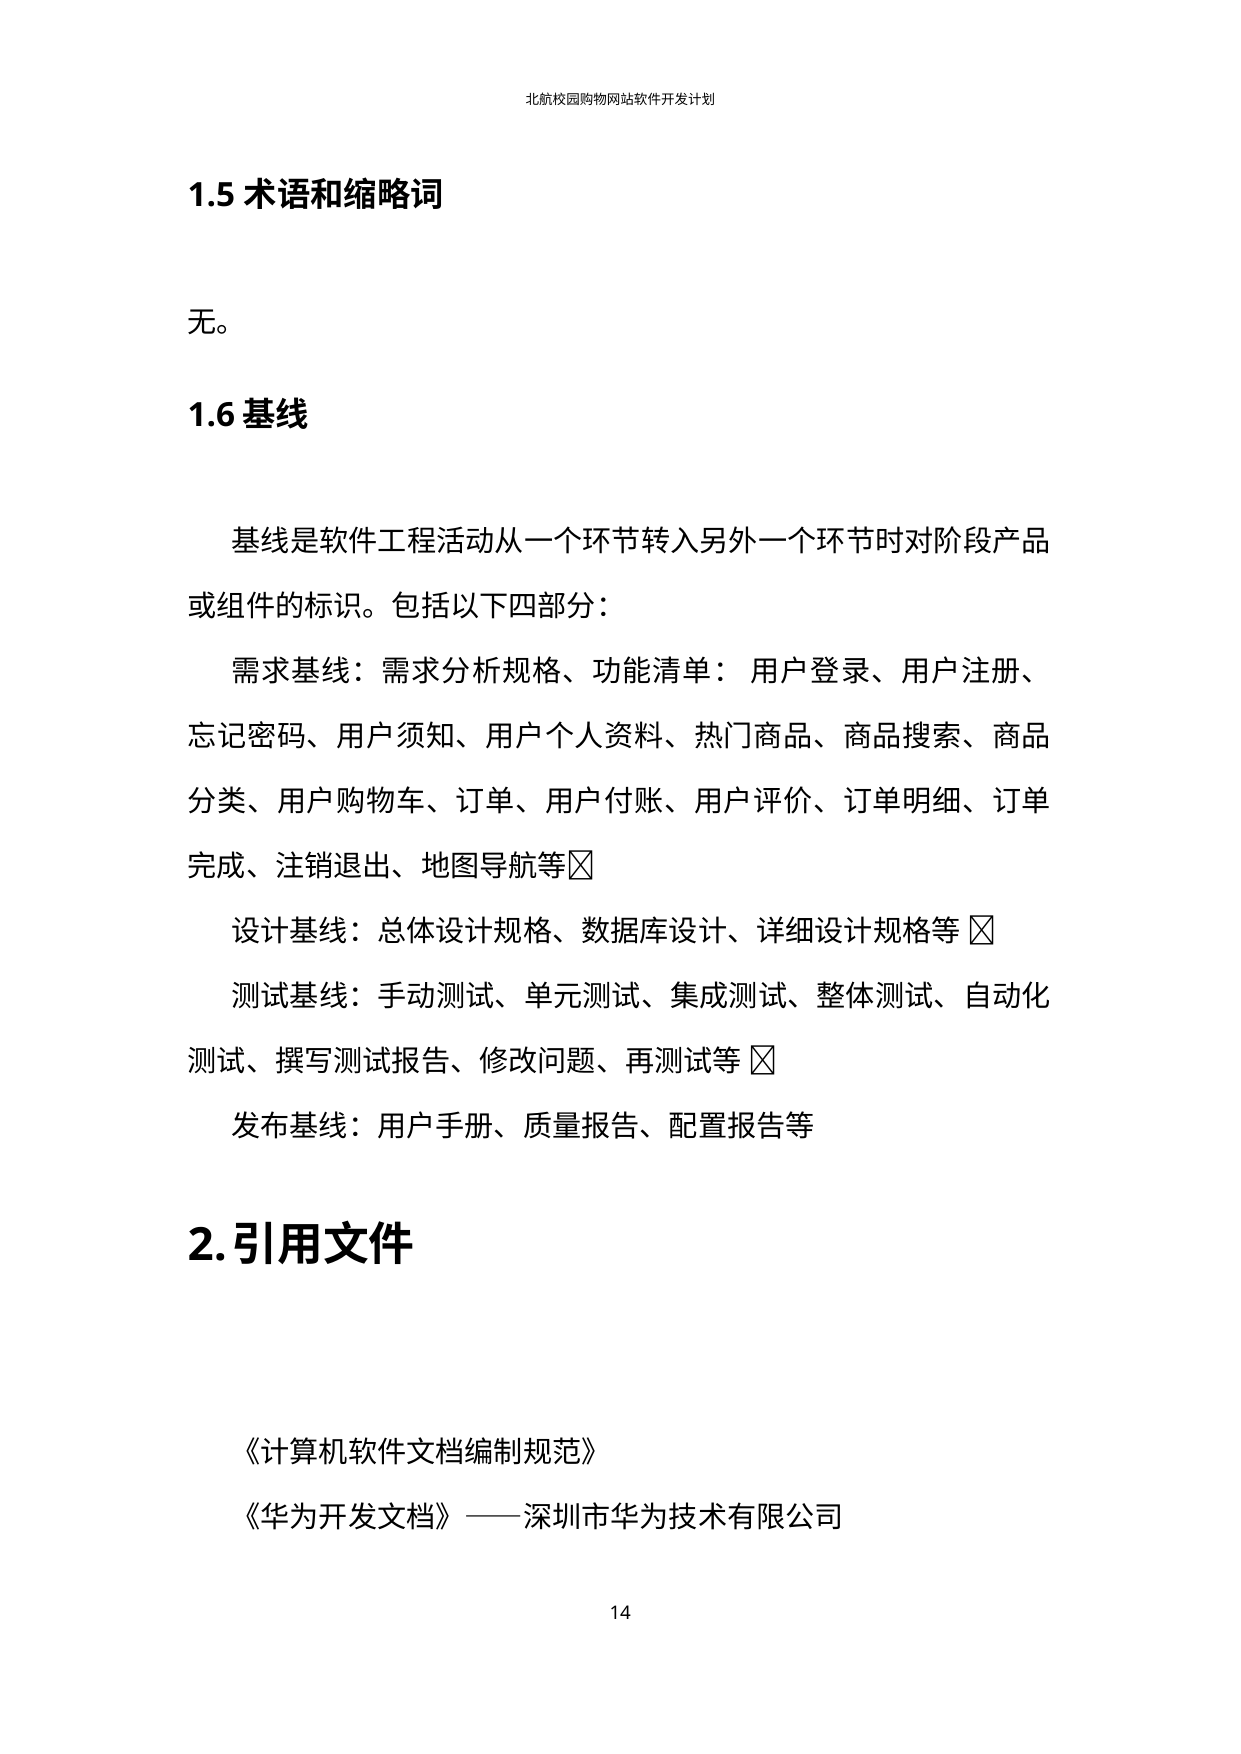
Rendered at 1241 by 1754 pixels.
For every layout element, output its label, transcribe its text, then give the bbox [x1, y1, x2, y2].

text 设计基线：总体设计规格、数据库设计、详细设计规格等  [187, 897, 1053, 962]
subtitle 引用文件 [187, 1192, 1053, 1289]
text 测试基线：手动测试、单元测试、集成测试、整体测试、自动化测试、撰写测试报告、修改问题、再测试等  [187, 962, 1053, 1092]
text 需求基线：需求分析规格、功能清单： 用户登录、用户注册、忘记密码、用户须知、用户个人资料、热门商品、商品搜索、商品分类、用户购物车、订单、用户付账、用户评价、订单明细、订单完成、注销退出、地图导航等 [187, 637, 1053, 897]
text 《华为开发文档》——深圳市华为技术有限公司 [187, 1483, 1053, 1548]
text 发布基线：用户手册、质量报告、配置报告等 [187, 1092, 1053, 1157]
text 《计算机软件文档编制规范》 [187, 1418, 1053, 1483]
subtitle 1.5 术语和缩略词 [187, 160, 1053, 225]
subtitle 1.6基线 [187, 379, 1053, 444]
text 基线是软件工程活动从一个环节转入另外一个环节时对阶段产品或组件的标识。包括以下四部分： [187, 507, 1053, 637]
text 无。 [187, 287, 1053, 352]
